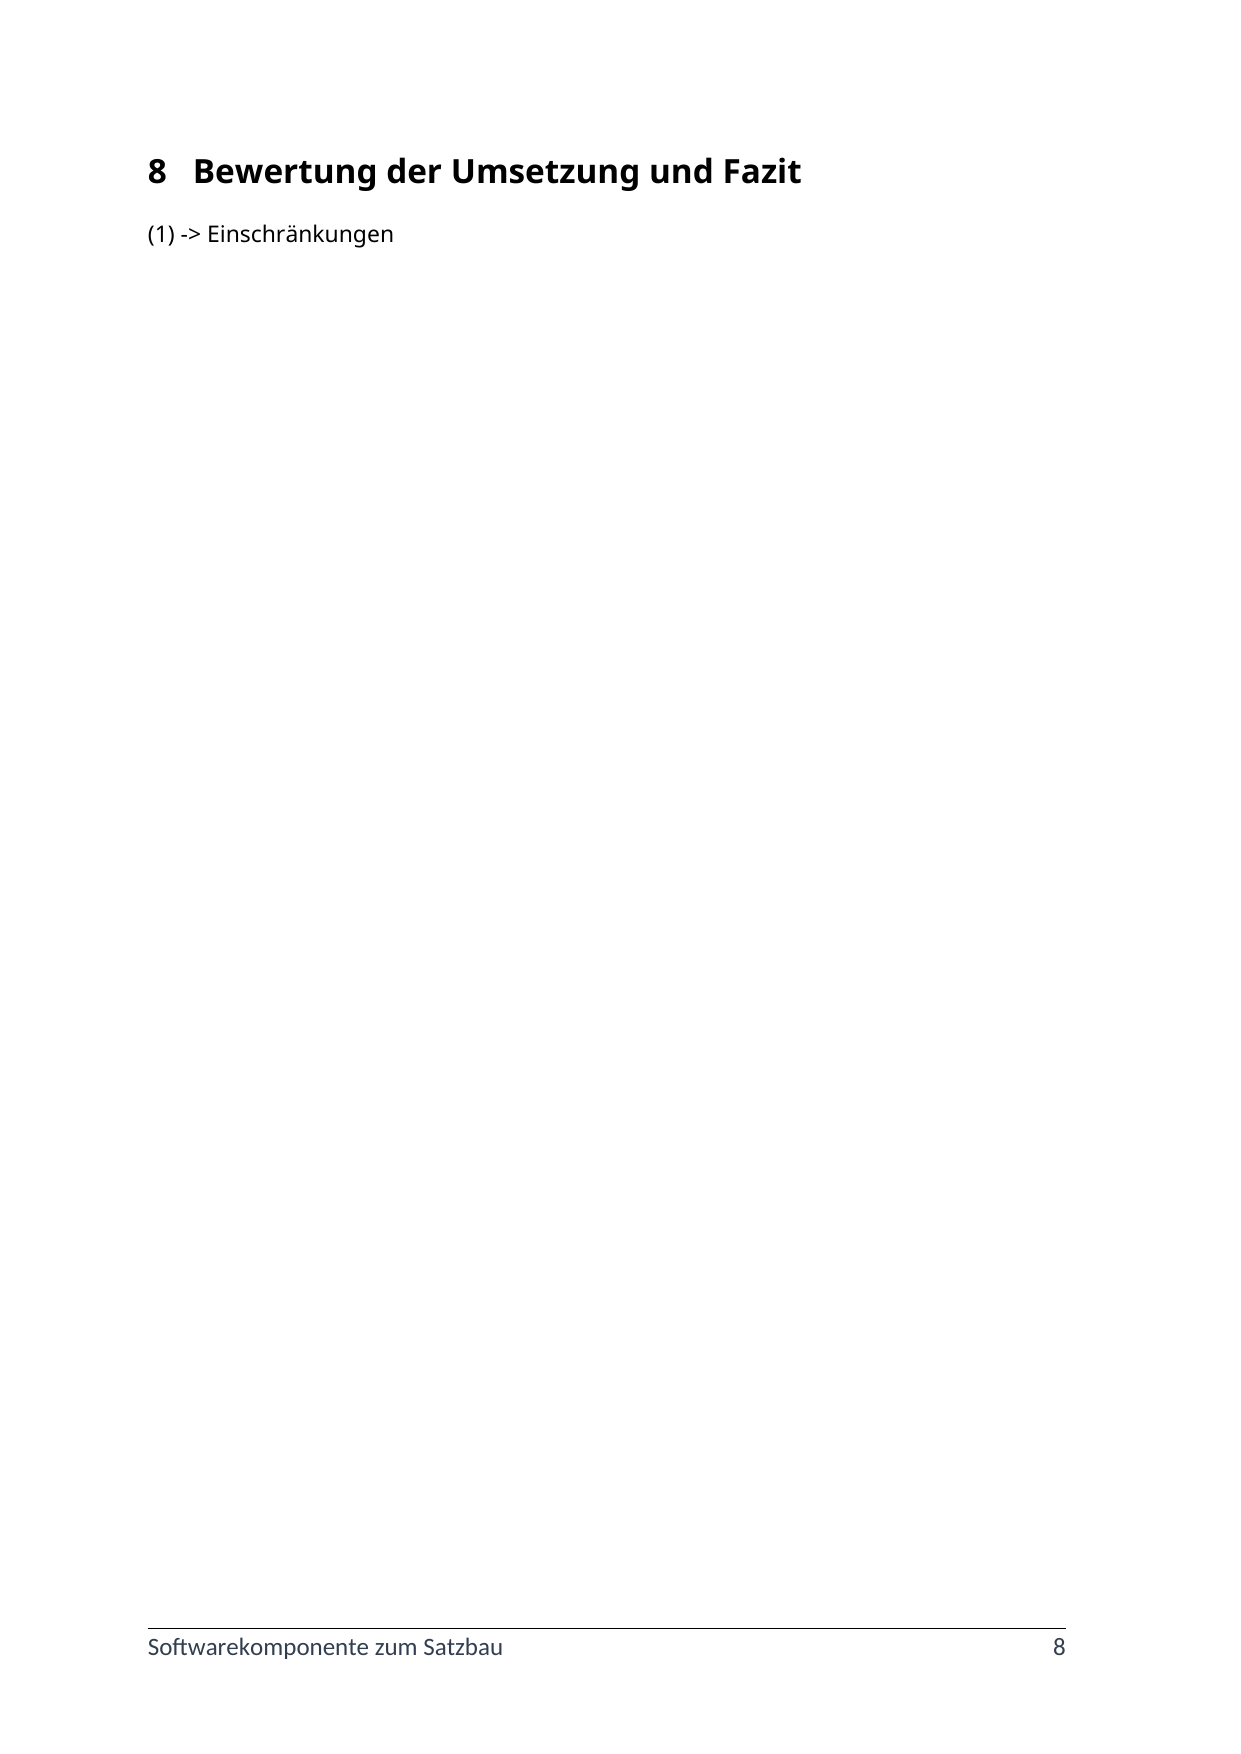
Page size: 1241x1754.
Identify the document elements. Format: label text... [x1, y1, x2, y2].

text (1) -> Einschränkungen [148, 218, 1093, 249]
subtitle Bewertung der Umsetzung und Fazit [148, 148, 1093, 193]
